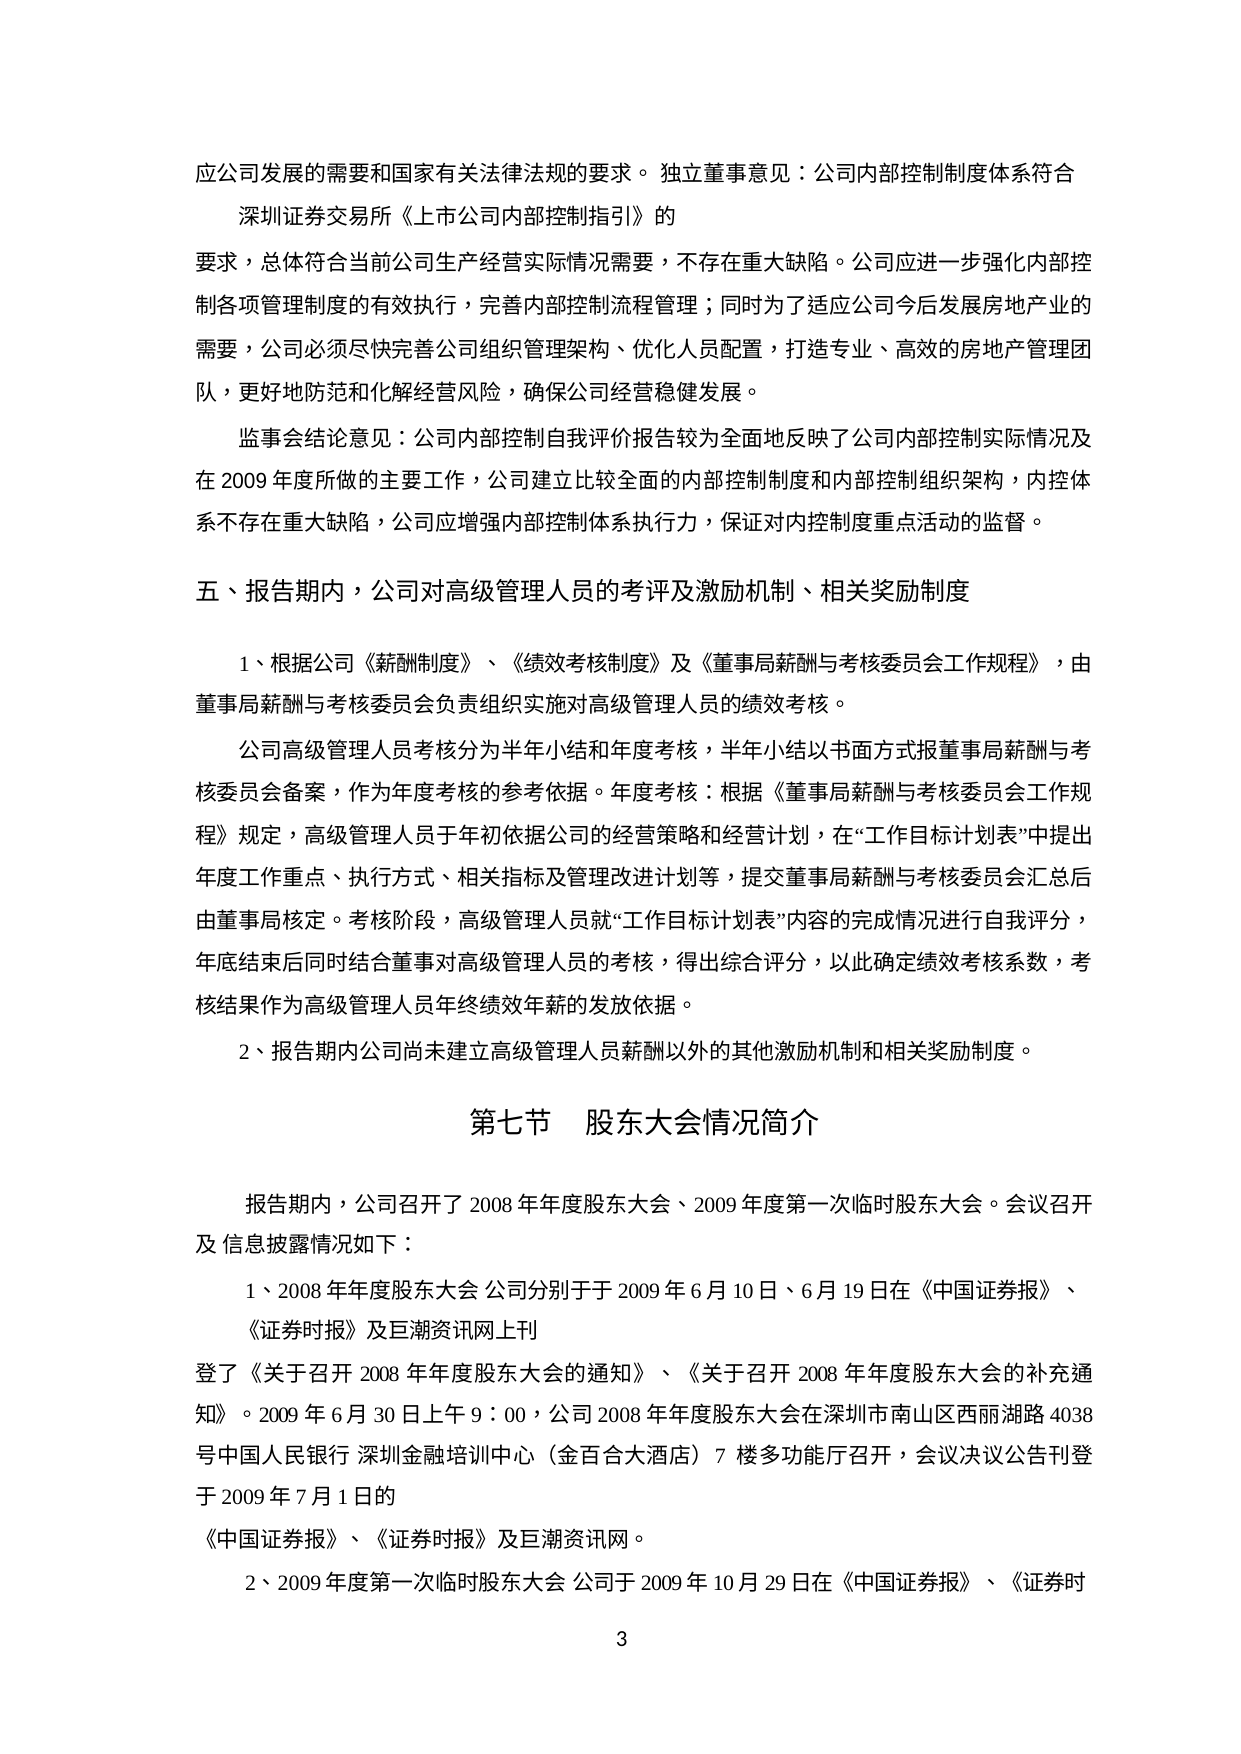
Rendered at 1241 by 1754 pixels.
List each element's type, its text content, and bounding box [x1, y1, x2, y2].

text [245, 1567, 1094, 1597]
text 要求，总体符合当前公司生产经营实际情况需要，不存在重大缺陷。公司应进一步强化内部控 制各项管理制度的有效执行，完善内部控制流程管理；同时为了适应公司今后发展房地产业的 需要，公司必须尽快完善公司组织管理架构、优化人员配置，打造专业、高效的房地产管理团 队，更好地防范和化解经营风险，确保公司经营稳健发展。 [195, 247, 1093, 406]
text 监事会结论意见：公司内部控制自我评价报告较为全面地反映了公司内部控制实际情况及 在2009年度所做的主要工作，公司建立比较全面的内部控制制度和内部控制组织架构，内控体 系不存在重大缺陷，公司应增强内部控制体系执行力，保证对内控制度重点活动的监督。 [195, 423, 1093, 536]
text 《中国证券报》、《证券时报》及巨潮资讯网。 [195, 1524, 1105, 1554]
text 公司高级管理人员考核分为半年小结和年度考核，半年小结以书面方式报董事局薪酬与考 核委员会备案，作为年度考核的参考依据。年度考核：根据《董事局薪酬与考核委员会工作规 程》规定，高级管理人员于年初依据公司的经营策略和经营计划，在“工作目标计划表”中提出 年度工作重点、执行方式、相关指标及管理改进计划等，提交董事局薪酬与考核委员会汇总后 由董事局核定。考核阶段，高级管理人员就“工作目标计划表”内容的完成情况进行自我评分， 年底结束后同时结合董事对高级管理人员的考核，得出综合评分，以此确定绩效考核系数，考 核结果作为高级管理人员年终绩效年薪的发放依据。 [195, 735, 1093, 1019]
subtitle 第七节 股东大会情况简介 [183, 1102, 1105, 1142]
text 报告期内，公司召开了2008年年度股东大会、2009年度第一次临时股东大会。会议召开及 信息披露情况如下： [195, 1189, 1093, 1259]
text 1、根据公司《薪酬制度》、《绩效考核制度》及《董事局薪酬与考核委员会工作规程》，由 董事局薪酬与考核委员会负责组织实施对高级管理人员的绩效考核。 [195, 648, 1093, 719]
text 1、2008年年度股东大会 公司分别于于2009年6月10日、6月19日在《中国证券报》、《证券时报》及巨潮资讯网上刊 [238, 1275, 1093, 1345]
text 登了《关于召开2008年年度股东大会的通知》、《关于召开2008年年度股东大会的补充通知》。2009 年6月30日上午9：00，公司2008年年度股东大会在深圳市南山区西丽湖路4038号中国人民银行 深圳金融培训中心（金百合大酒店）7 楼多功能厅召开，会议决议公告刊登于2009年7月1日的 [195, 1358, 1093, 1511]
text 应公司发展的需要和国家有关法律法规的要求。 独立董事意见：公司内部控制制度体系符合深圳证券交易所《上市公司内部控制指引》的 [195, 158, 1094, 231]
text 2、报告期内公司尚未建立高级管理人员薪酬以外的其他激励机制和相关奖励制度。 [238, 1036, 1094, 1066]
subtitle 五、报告期内，公司对高级管理人员的考评及激励机制、相关奖励制度 [195, 573, 1105, 607]
